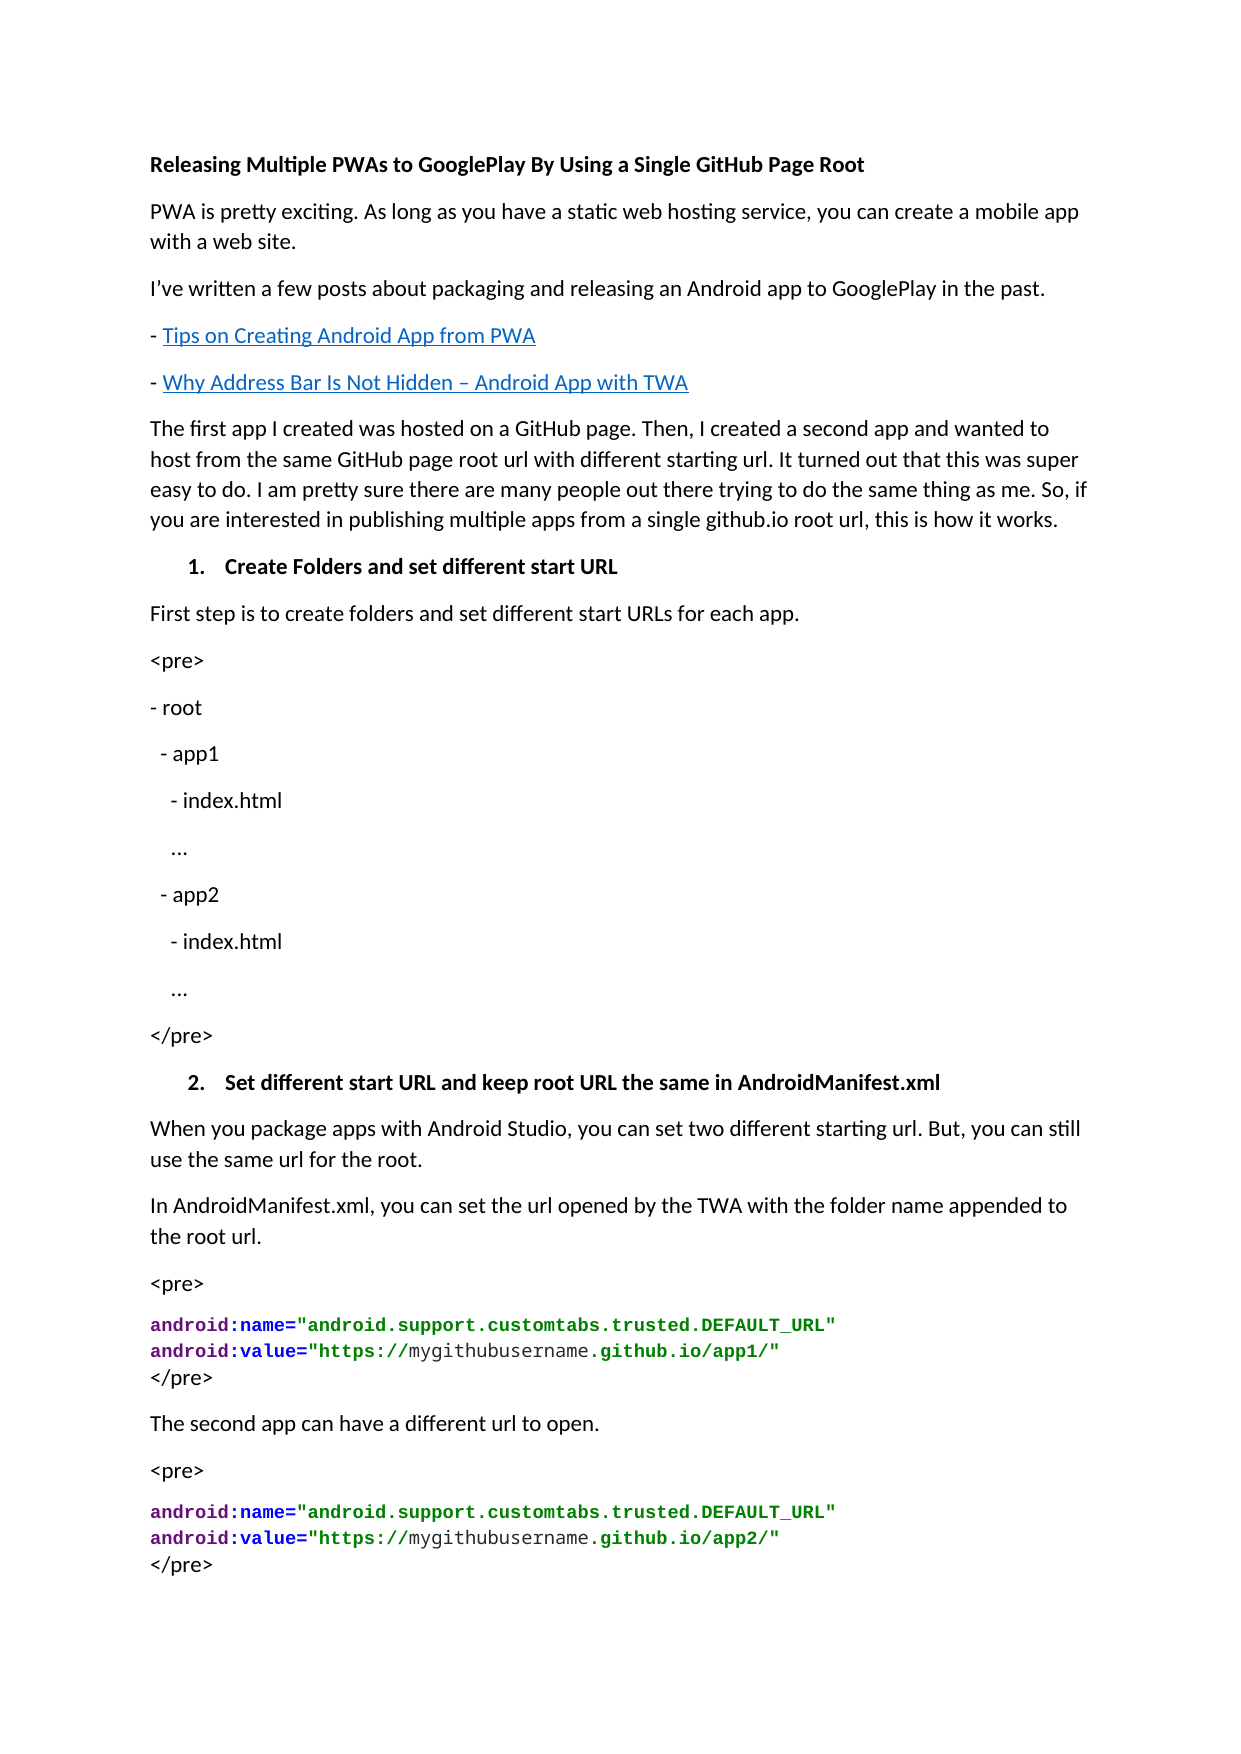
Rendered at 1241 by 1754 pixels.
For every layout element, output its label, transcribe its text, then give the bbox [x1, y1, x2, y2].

text ... [150, 974, 1090, 1002]
text android:name="android.support.customtabs.trusted.DEFAULT_URL" android:value="https://mygithubusername.github.io/app1/" [150, 1316, 1090, 1363]
text In AndroidManifest.xml, you can set the url opened by the TWA with the folder name appended to the root url. [150, 1192, 1090, 1250]
text - Why Address Bar Is Not Hidden – Android App with TWA [150, 368, 1090, 396]
text </pre> [150, 1363, 1090, 1391]
text - index.html [150, 927, 1090, 955]
text </pre> [150, 1550, 1090, 1578]
text - app2 [150, 880, 1090, 908]
list Set different start URL and keep root URL the same in AndroidManifest.xml [187, 1068, 1090, 1096]
text - Tips on Creating Android App from PWA [150, 321, 1090, 349]
text <pre> [150, 1269, 1090, 1297]
text First step is to create folders and set different start URLs for each app. [150, 599, 1090, 627]
list Create Folders and set different start URL [187, 552, 1090, 580]
text The first app I created was hosted on a GitHub page. Then, I created a second app and wanted to host from the same GitHub page root url with different starting url. It turned out that this was super easy to do. I am pretty sure there are many people out there trying to do the same thing as me. So, if you are interested in publishing multiple apps from a single github.io root url, this is how it works. [150, 414, 1090, 533]
text Releasing Multiple PWAs to GooglePlay By Using a Single GitHub Page Root [150, 150, 1090, 178]
text ... [150, 833, 1090, 861]
text PWA is pretty exciting. As long as you have a static web hosting service, you can create a mobile app with a web site. [150, 197, 1090, 255]
text When you package apps with Android Studio, you can set two different starting url. But, you can still use the same url for the root. [150, 1114, 1090, 1173]
text I’ve written a few posts about packaging and releasing an Android app to GooglePlay in the past. [150, 274, 1090, 302]
text - index.html [150, 786, 1090, 814]
text <pre> [150, 646, 1090, 674]
text - app1 [150, 739, 1090, 768]
text </pre> [150, 1021, 1090, 1049]
text The second app can have a different url to open. [150, 1409, 1090, 1437]
text android:name="android.support.customtabs.trusted.DEFAULT_URL" android:value="https://mygithubusername.github.io/app2/" [150, 1503, 1090, 1550]
text <pre> [150, 1456, 1090, 1484]
text - root [150, 693, 1090, 721]
